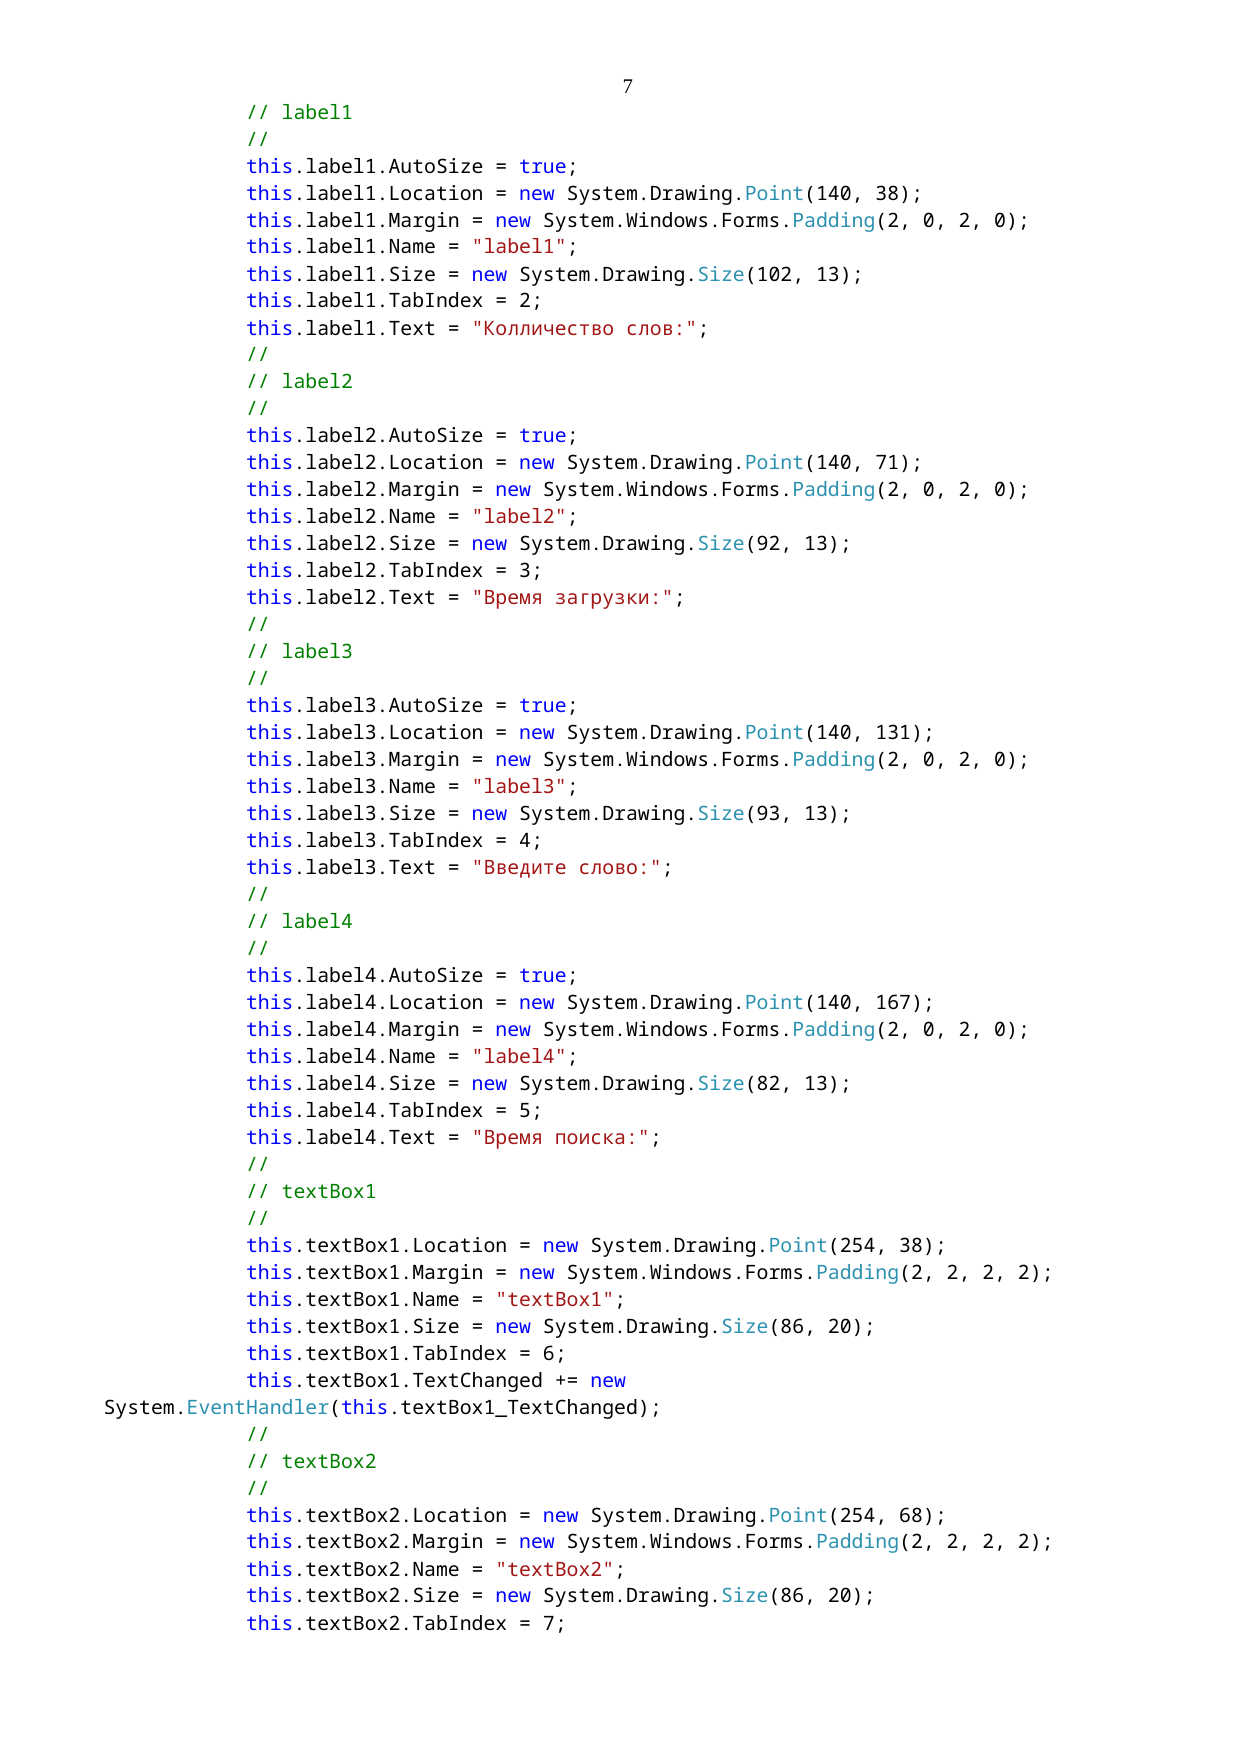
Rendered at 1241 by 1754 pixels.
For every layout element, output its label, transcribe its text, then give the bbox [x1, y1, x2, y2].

text this.label3.TabIndex = 4; [103, 826, 1152, 853]
text this.label4.Name = "label4"; [103, 1042, 1152, 1069]
text this.label2.Size = new System.Drawing.Size(92, 13); [103, 529, 1152, 557]
text this.label4.TabIndex = 5; [103, 1096, 1152, 1123]
text this.textBox2.Name = "textBox2"; [103, 1555, 1152, 1582]
text this.label2.TabIndex = 3; [103, 557, 1152, 583]
text // textBox1 [103, 1177, 1152, 1204]
text // [103, 341, 1152, 368]
text this.label4.Text = "Время поиска:"; [103, 1123, 1152, 1150]
text // [103, 1420, 1152, 1447]
text this.label3.AutoSize = true; [103, 691, 1152, 718]
text this.textBox2.Margin = new System.Windows.Forms.Padding(2, 2, 2, 2); [103, 1528, 1152, 1555]
text this.label2.Text = "Время загрузки:"; [103, 583, 1152, 611]
text this.textBox2.Location = new System.Drawing.Point(254, 68); [103, 1501, 1152, 1528]
text this.textBox1.Margin = new System.Windows.Forms.Padding(2, 2, 2, 2); [103, 1258, 1152, 1285]
text this.label3.Location = new System.Drawing.Point(140, 131); [103, 718, 1152, 745]
text this.textBox1.Name = "textBox1"; [103, 1285, 1152, 1312]
text this.label4.Size = new System.Drawing.Size(82, 13); [103, 1069, 1152, 1096]
text this.label2.AutoSize = true; [103, 422, 1152, 449]
text this.textBox1.TabIndex = 6; [103, 1339, 1152, 1366]
text // [103, 880, 1152, 907]
text this.label1.AutoSize = true; [103, 152, 1152, 179]
text this.label1.Name = "label1"; [103, 233, 1152, 260]
text this.textBox1.TextChanged += new System.EventHandler(this.textBox1_TextChanged); [103, 1366, 1152, 1420]
text this.label1.Size = new System.Drawing.Size(102, 13); [103, 260, 1152, 287]
text // [103, 1150, 1152, 1177]
text this.label2.Name = "label2"; [103, 503, 1152, 529]
text // [103, 125, 1152, 152]
text // [103, 1474, 1152, 1501]
text this.label4.Margin = new System.Windows.Forms.Padding(2, 0, 2, 0); [103, 1015, 1152, 1042]
text // textBox2 [103, 1447, 1152, 1474]
text this.label1.Text = "Колличество слов:"; [103, 314, 1152, 341]
text // label3 [103, 637, 1152, 664]
text this.textBox1.Size = new System.Drawing.Size(86, 20); [103, 1312, 1152, 1339]
text this.textBox1.Location = new System.Drawing.Point(254, 38); [103, 1231, 1152, 1258]
text // [103, 1204, 1152, 1231]
text // [103, 611, 1152, 637]
text // label2 [103, 368, 1152, 395]
text this.label3.Size = new System.Drawing.Size(93, 13); [103, 799, 1152, 826]
text this.label1.TabIndex = 2; [103, 287, 1152, 314]
text this.textBox2.Size = new System.Drawing.Size(86, 20); [103, 1582, 1152, 1609]
text this.label4.Location = new System.Drawing.Point(140, 167); [103, 988, 1152, 1015]
text this.label2.Location = new System.Drawing.Point(140, 71); [103, 449, 1152, 476]
text this.label1.Location = new System.Drawing.Point(140, 38); [103, 179, 1152, 206]
text this.label3.Name = "label3"; [103, 772, 1152, 799]
text this.label3.Text = "Введите слово:"; [103, 853, 1152, 880]
text this.label4.AutoSize = true; [103, 961, 1152, 988]
text this.label3.Margin = new System.Windows.Forms.Padding(2, 0, 2, 0); [103, 745, 1152, 772]
text // label1 [103, 98, 1152, 125]
text // label4 [103, 907, 1152, 934]
text // [103, 934, 1152, 961]
text this.label1.Margin = new System.Windows.Forms.Padding(2, 0, 2, 0); [103, 206, 1152, 233]
text this.textBox2.TabIndex = 7; [103, 1609, 1152, 1636]
text // [103, 395, 1152, 422]
text // [103, 664, 1152, 691]
text this.label2.Margin = new System.Windows.Forms.Padding(2, 0, 2, 0); [103, 476, 1152, 503]
